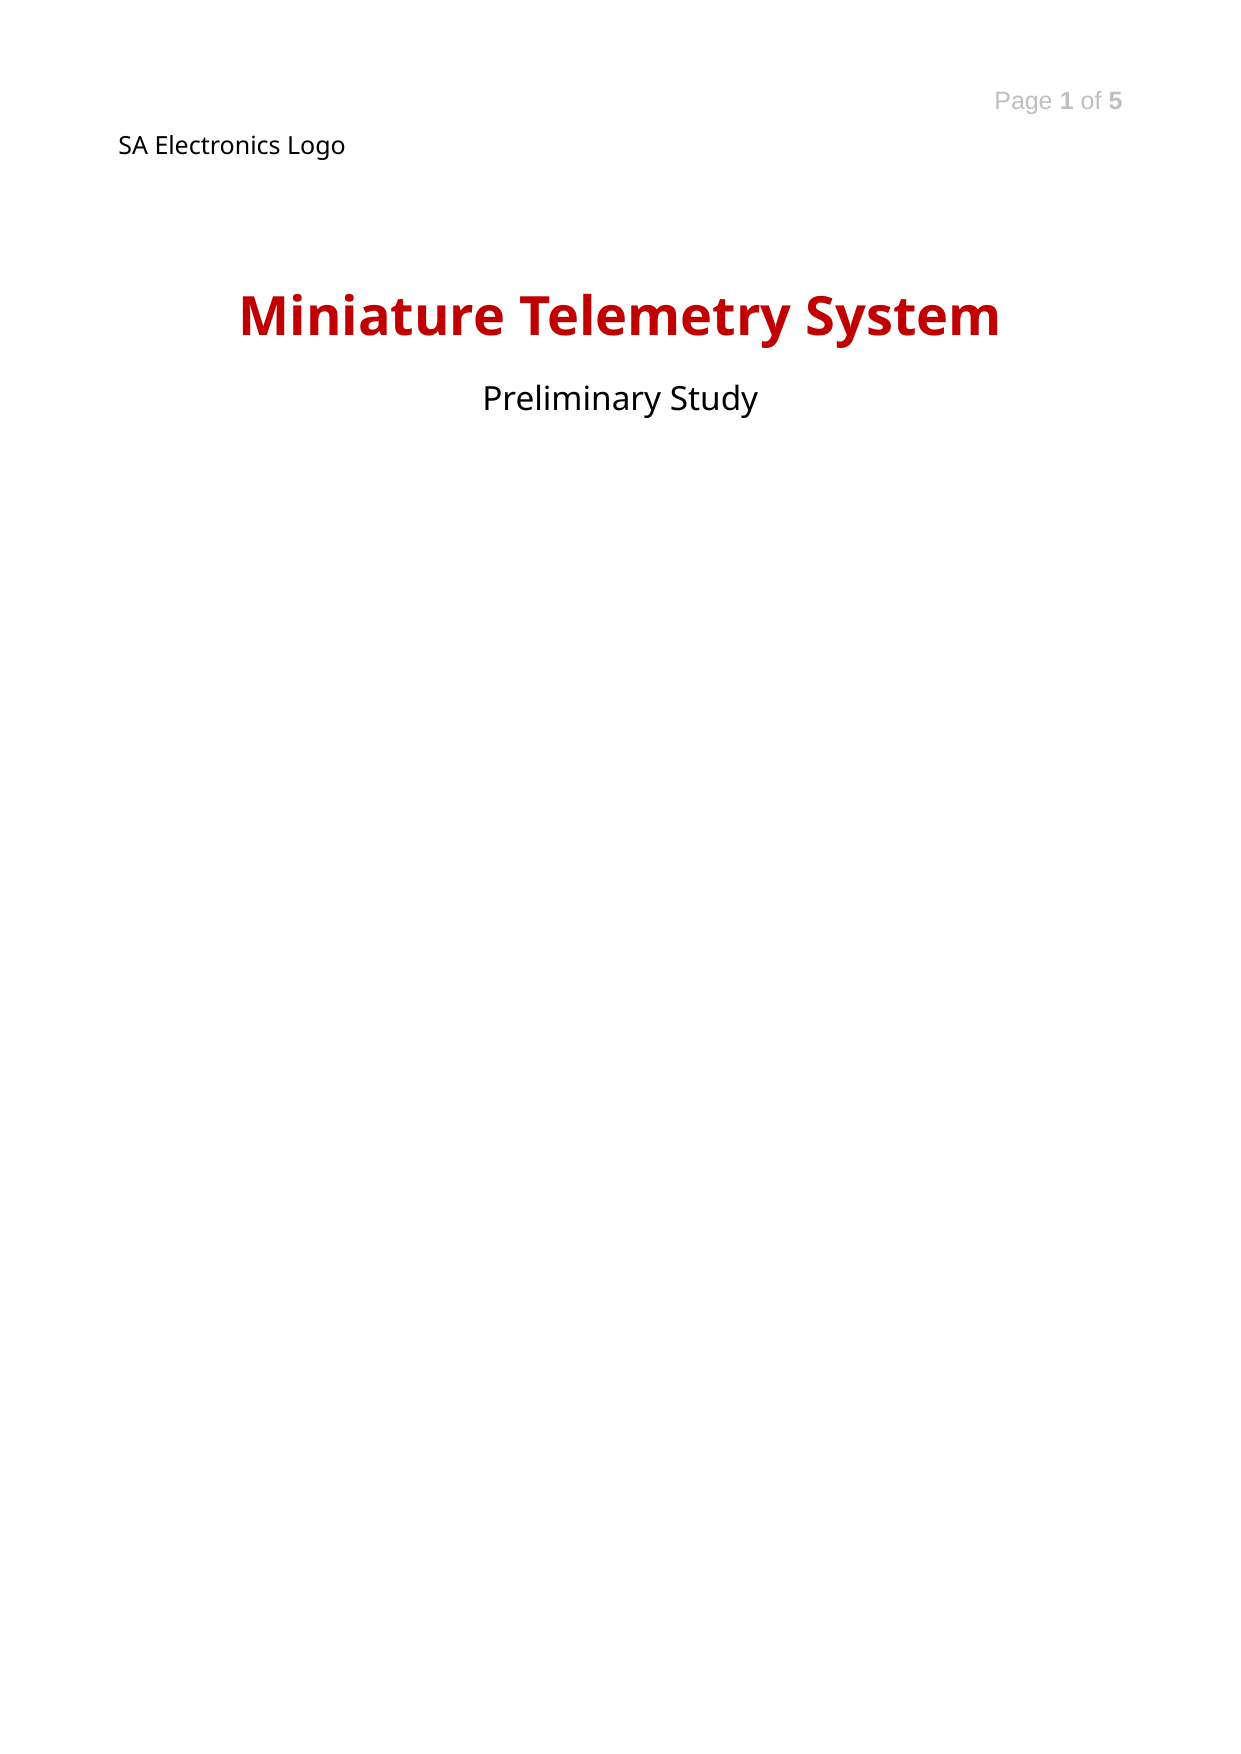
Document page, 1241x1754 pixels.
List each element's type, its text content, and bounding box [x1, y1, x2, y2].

text Miniature Telemetry System [118, 277, 1122, 351]
text Preliminary Study [118, 375, 1122, 420]
